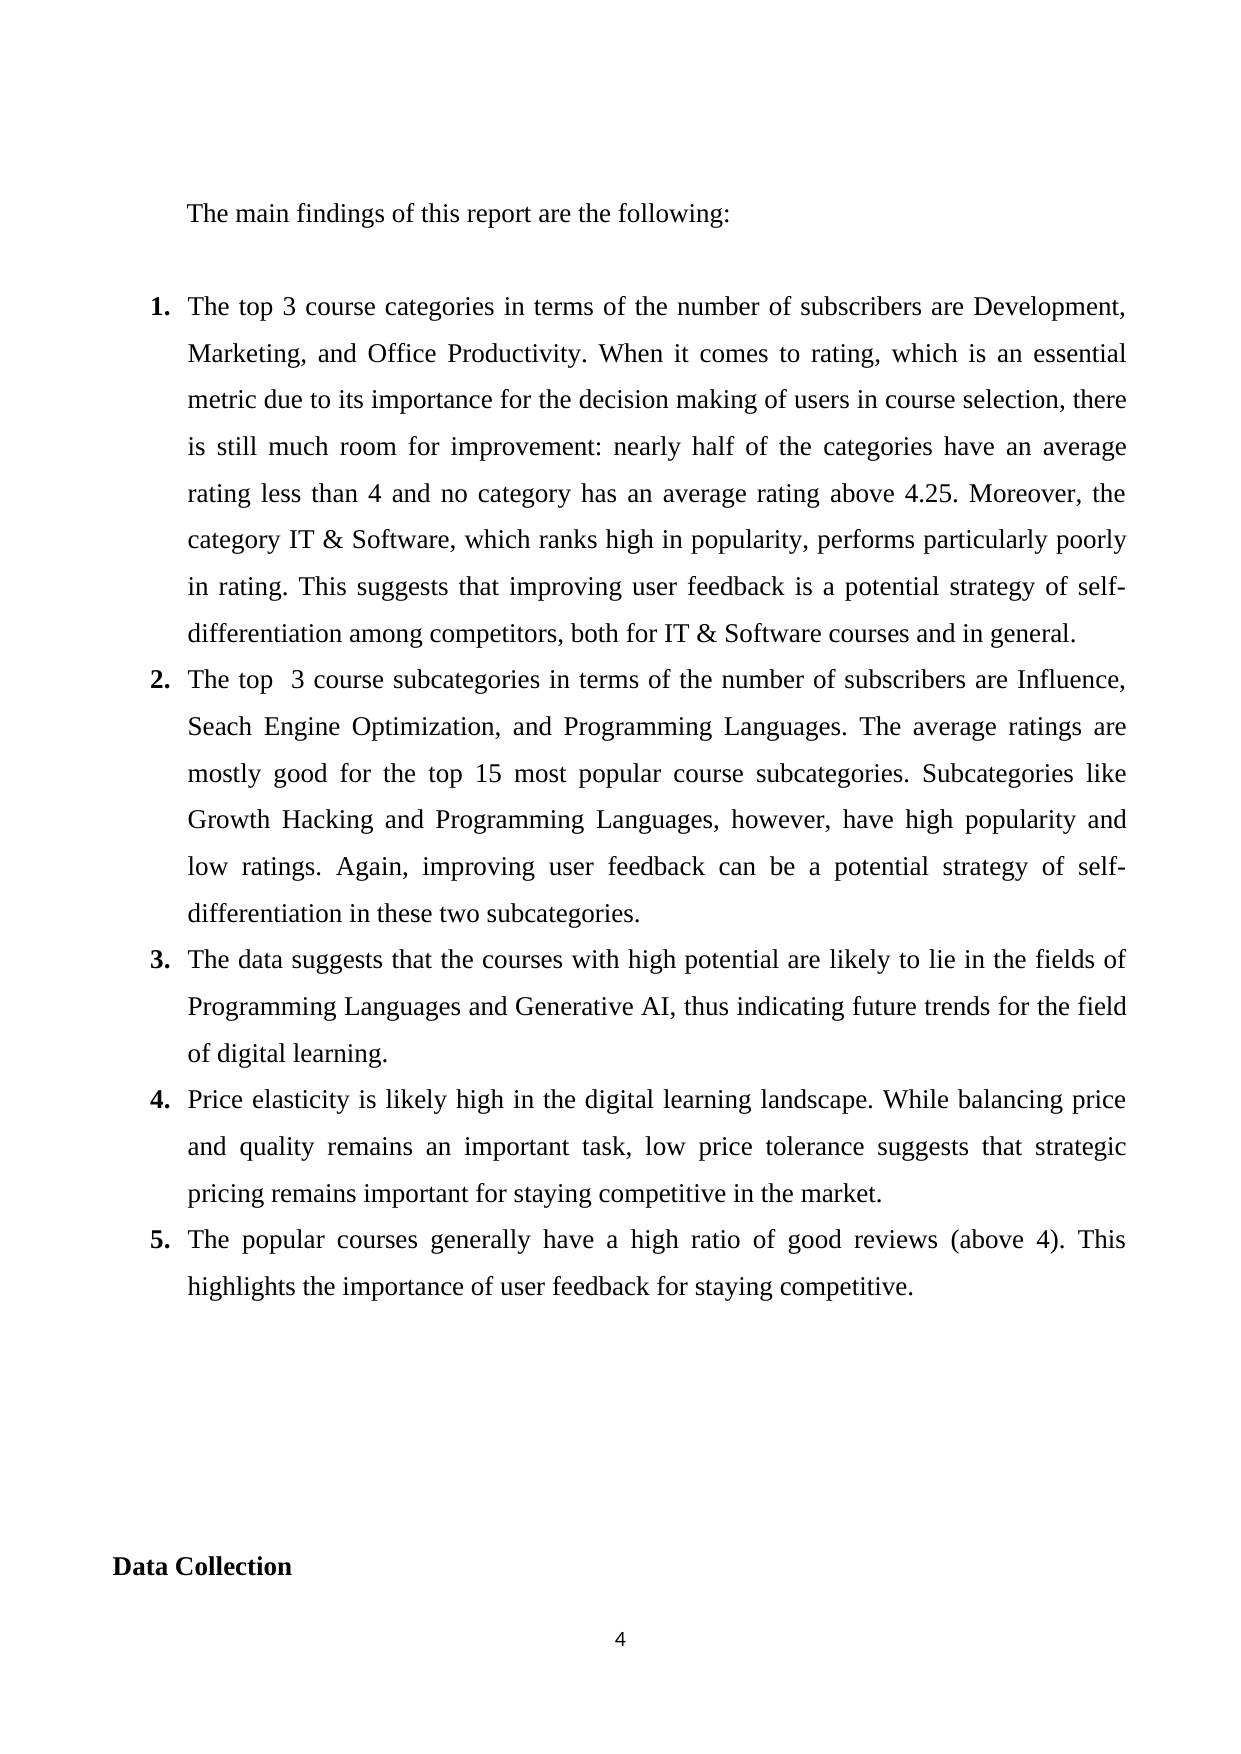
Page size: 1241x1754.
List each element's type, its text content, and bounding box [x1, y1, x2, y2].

text Data Collection [112, 1550, 1128, 1581]
list Price elasticity is likely high in the digital learning landscape. While balancing price and quality remains an important task, low price tolerance suggests that strategic pricing remains important for staying competitive in the market. [150, 1083, 1128, 1208]
text The main findings of this report are the following: [112, 197, 1128, 228]
list The data suggests that the courses with high potential are likely to lie in the fields of Programming Languages and Generative AI, thus indicating future trends for the field of digital learning. [150, 943, 1128, 1068]
list The top 3 course subcategories in terms of the number of subscribers are Influence, Seach Engine Optimization, and Programming Languages. The average ratings are mostly good for the top 15 most popular course subcategories. Subcategories like Growth Hacking and Programming Languages, however, have high popularity and low ratings. Again, improving user feedback can be a potential strategy of self-differentiation in these two subcategories. [150, 663, 1128, 928]
list The top 3 course categories in terms of the number of subscribers are Development, Marketing, and Office Productivity. When it comes to rating, which is an essential metric due to its importance for the decision making of users in course selection, there is still much room for improvement: nearly half of the categories have an average rating less than 4 and no category has an average rating above 4.25. Moreover, the category IT & Software, which ranks high in popularity, performs particularly poorly in rating. This suggests that improving user feedback is a potential strategy of self-differentiation among competitors, both for IT & Software courses and in general. [150, 290, 1128, 648]
list The popular courses generally have a high ratio of good reviews (above 4). This highlights the importance of user feedback for staying competitive. [150, 1223, 1128, 1301]
